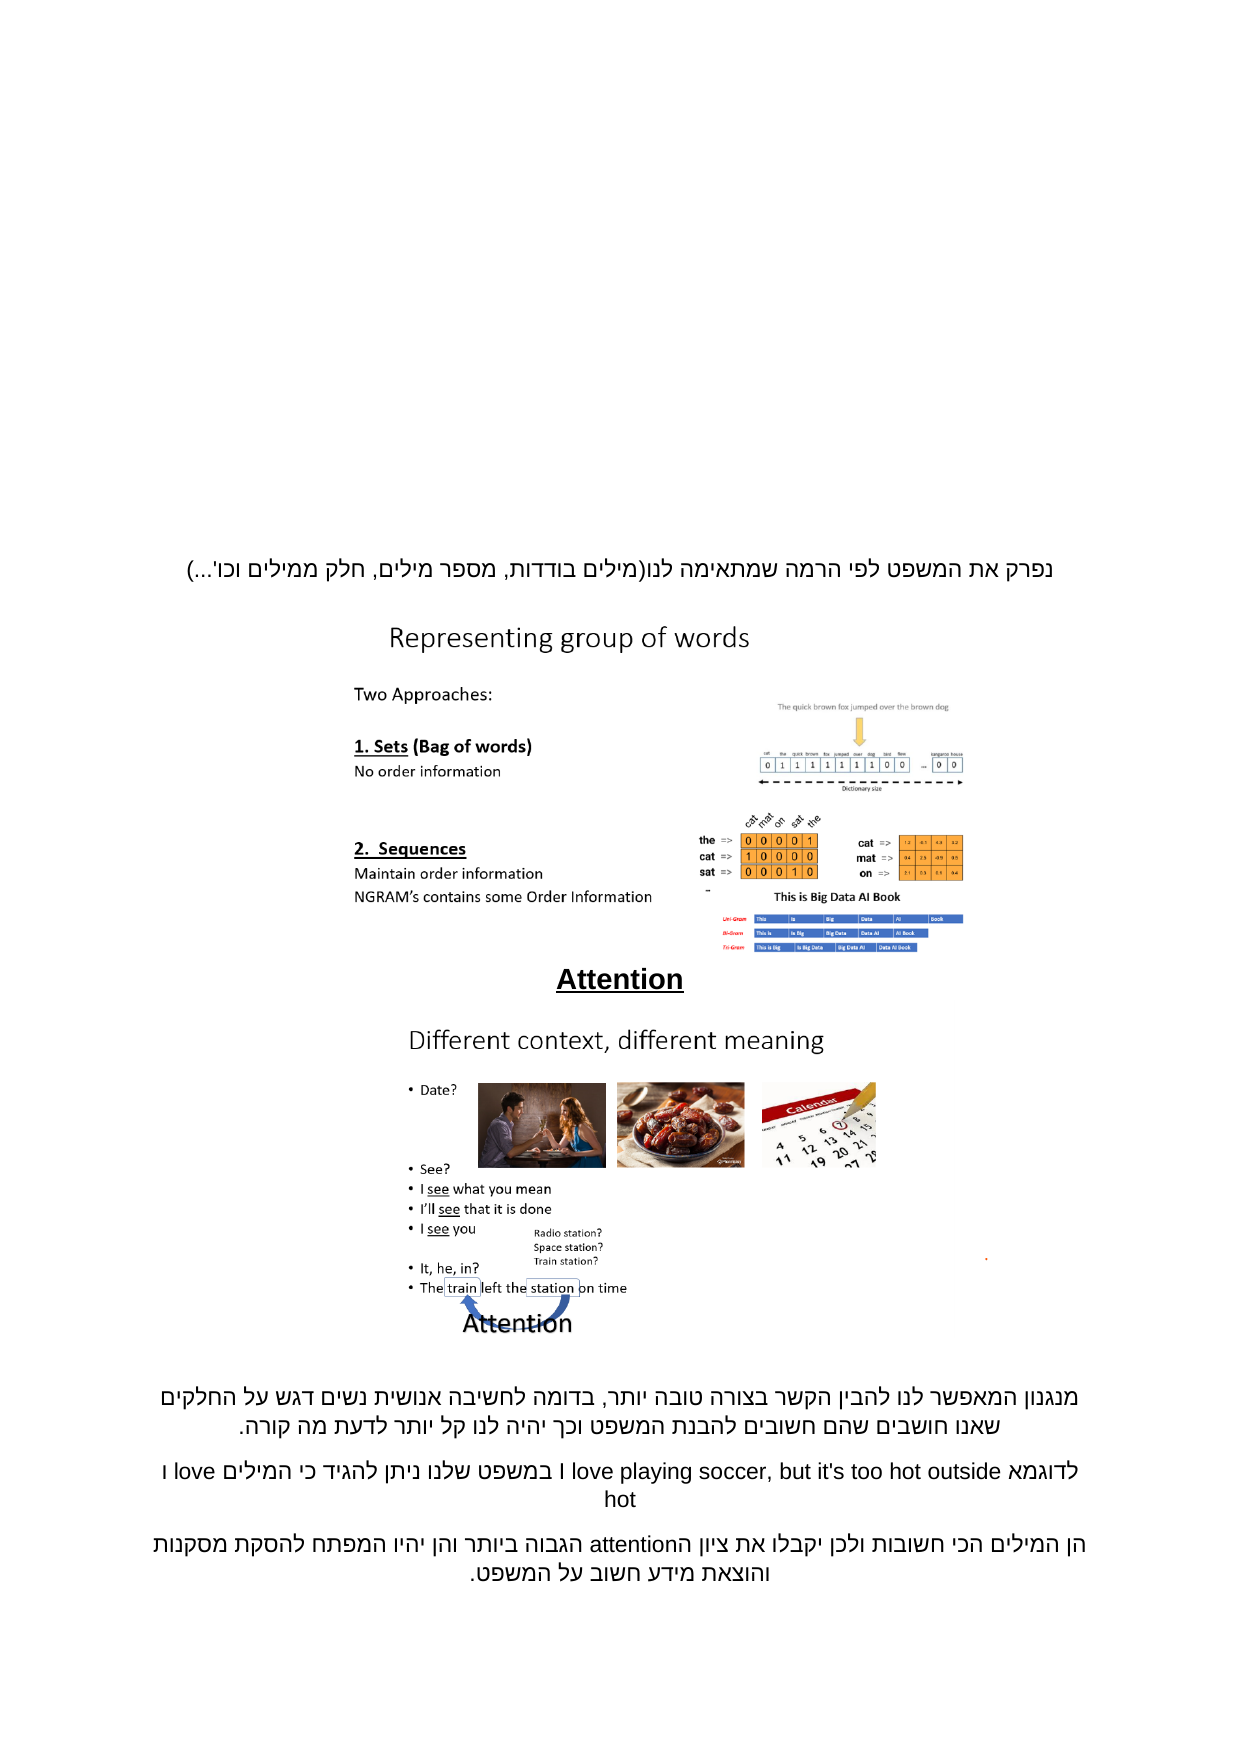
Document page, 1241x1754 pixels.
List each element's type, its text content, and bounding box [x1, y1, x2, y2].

text מנגנון המאפשר לנו להבין הקשר בצורה טובה יותר, בדומה לחשיבה אנושית נשים דגש על החלקים שאנו חושבים שהם חשובים להבנת המשפט וכך יהיה לנו קל יותר לדעת מה קורה. [150, 1384, 1090, 1439]
text לדוגמא I love playing soccer, but it's too hot outside במשפט שלנו ניתן להגיד כי המילים love וhot [150, 1458, 1090, 1513]
text הן המילים הכי חשובות ולכן יקבלו את ציון הattention הגבוה ביותר והן יהיו המפתח להסקת מסקנות והוצאת מידע חשוב על המשפט. [150, 1531, 1090, 1586]
picture [348, 597, 1009, 961]
picture [378, 1000, 988, 1338]
text Attention [150, 962, 1090, 995]
text נפרק את המשפט לפי הרמה שמתאימה לנו(מילים בודדות, מספר מילים, חלק ממילים וכו'...) [150, 556, 1090, 582]
